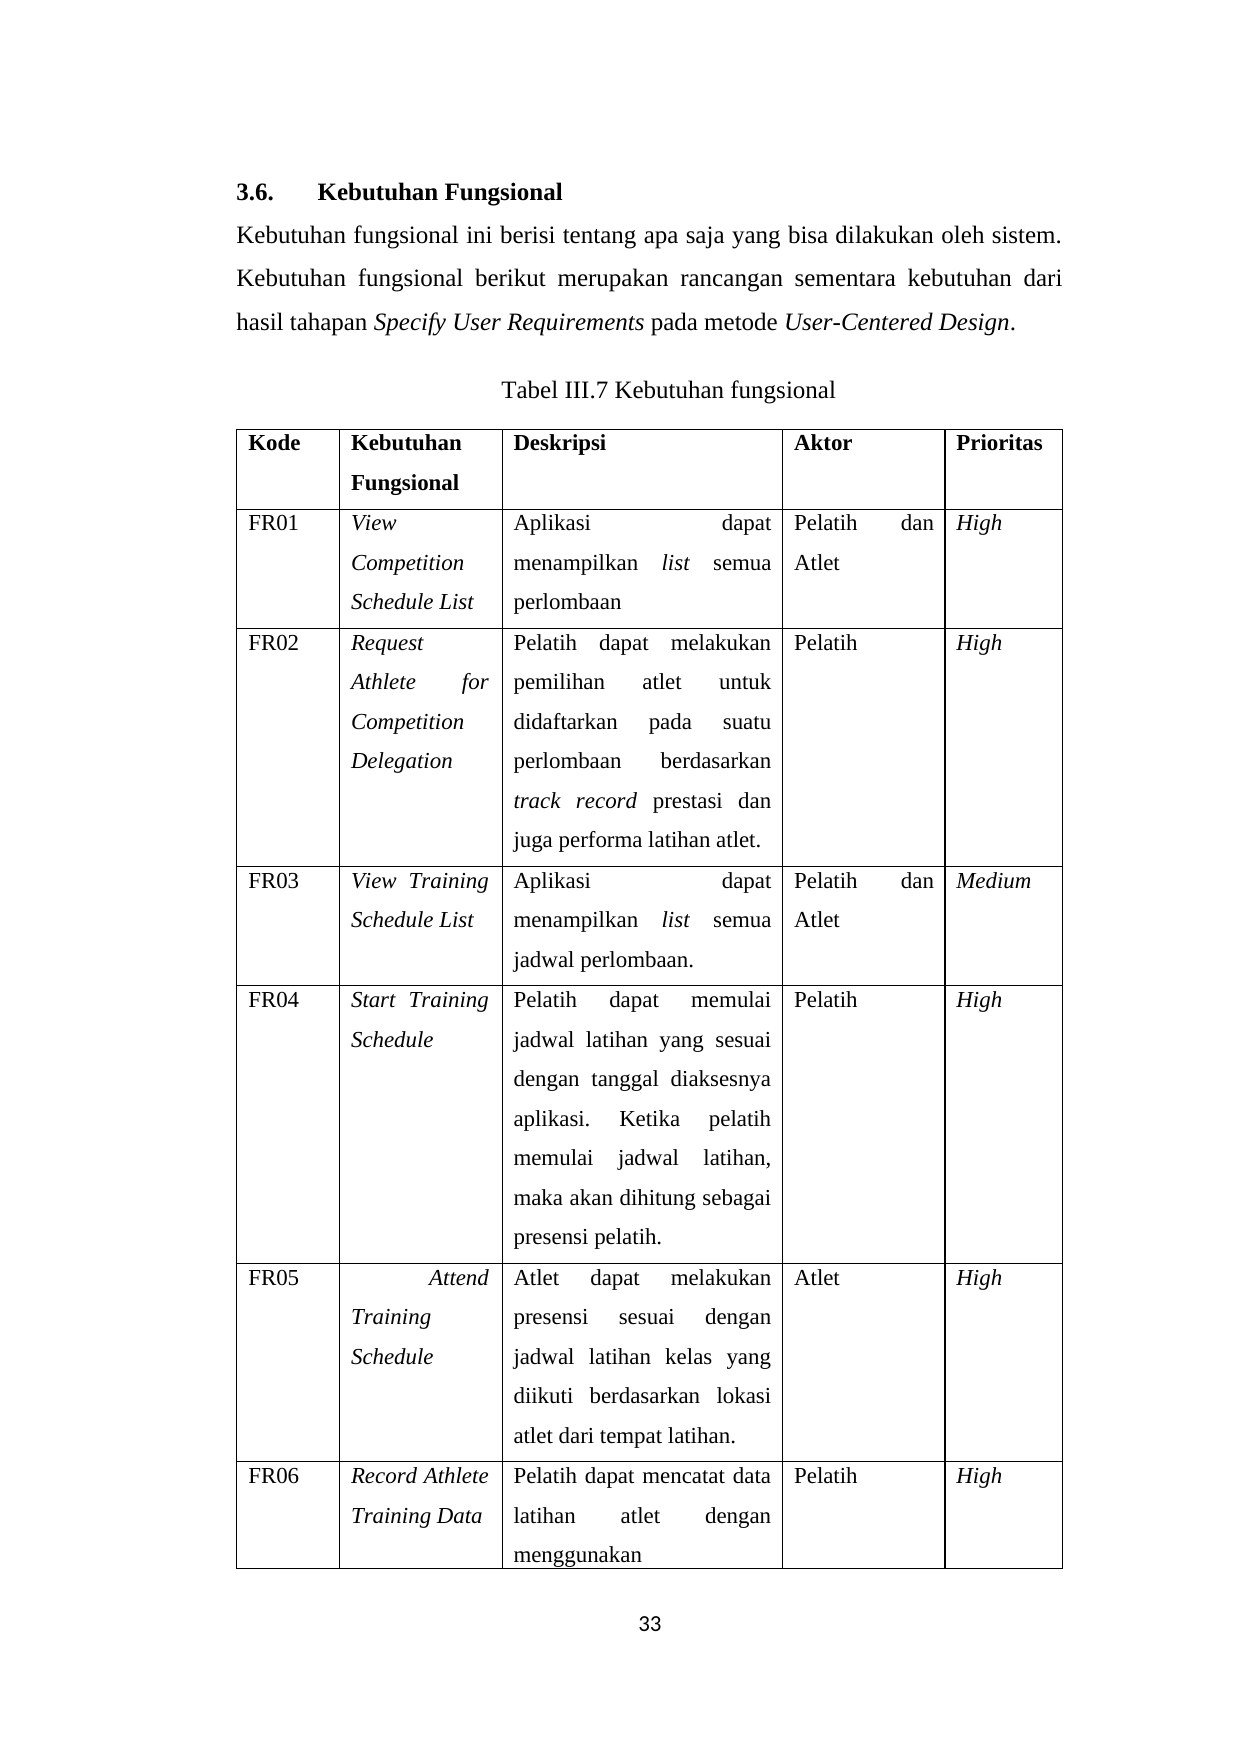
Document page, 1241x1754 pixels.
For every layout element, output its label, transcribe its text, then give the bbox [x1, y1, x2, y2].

table_cell Pelatih dan Atlet [783, 867, 944, 985]
table_cell FR03 [237, 867, 339, 985]
table_cell Atlet [783, 1264, 944, 1461]
table_cell FR04 [237, 986, 339, 1263]
table_cell Attend Training Schedule [340, 1264, 502, 1461]
table_cell High [946, 1264, 1062, 1461]
table_cell Aplikasi dapat menampilkan list semua perlombaan [503, 510, 782, 628]
table_header Kebutuhan Fungsional [340, 430, 502, 508]
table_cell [340, 1462, 502, 1567]
table_cell FR06 [237, 1462, 339, 1567]
table_header Aktor [783, 430, 944, 508]
table_cell FR01 [237, 510, 339, 628]
table_cell Pelatih [783, 629, 944, 866]
table_cell Pelatih [783, 1462, 944, 1567]
table_cell High [946, 629, 1062, 866]
table_cell View Training Schedule List [340, 867, 502, 985]
table_cell High [946, 986, 1062, 1263]
table_cell Pelatih dapat melakukan pemilihan atlet untuk didaftarkan pada suatu perlombaan berdasarkan track record prestasi dan juga performa latihan atlet. [503, 629, 782, 866]
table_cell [503, 1462, 782, 1567]
table_cell FR05 [237, 1264, 339, 1461]
table_cell Medium [946, 867, 1062, 985]
text Kebutuhan fungsional ini berisi tentang apa saja yang bisa dilakukan oleh sistem. Kebutuhan fungsional berikut merupakan rancangan sementara kebutuhan dari hasil tahapan Specify User Requirements pada metode User-Centered Design. [236, 220, 1063, 335]
table_cell Pelatih [783, 986, 944, 1263]
table_cell High [946, 1462, 1062, 1567]
table_cell Start Training Schedule [340, 986, 502, 1263]
table_cell FR02 [237, 629, 339, 866]
table_cell Atlet dapat melakukan presensi sesuai dengan jadwal latihan kelas yang diikuti berdasarkan lokasi atlet dari tempat latihan. [503, 1264, 782, 1461]
table_cell High [946, 510, 1062, 628]
table_cell Pelatih dapat memulai jadwal latihan yang sesuai dengan tanggal diaksesnya aplikasi. Ketika pelatih memulai jadwal latihan, maka akan dihitung sebagai presensi pelatih. [503, 986, 782, 1263]
table_header Kode [237, 430, 339, 508]
table_cell Pelatih dan Atlet [783, 510, 944, 628]
table_header Prioritas [946, 430, 1062, 508]
table_header Deskripsi [503, 430, 782, 508]
table_cell View Competition Schedule List [340, 510, 502, 628]
table_cell Request Athlete for Competition Delegation [340, 629, 502, 866]
subtitle Kebutuhan Fungsional [236, 177, 1063, 206]
list Tabel III.7 Kebutuhan fungsional [274, 375, 1063, 403]
table_cell Aplikasi dapat menampilkan list semua jadwal perlombaan. [503, 867, 782, 985]
